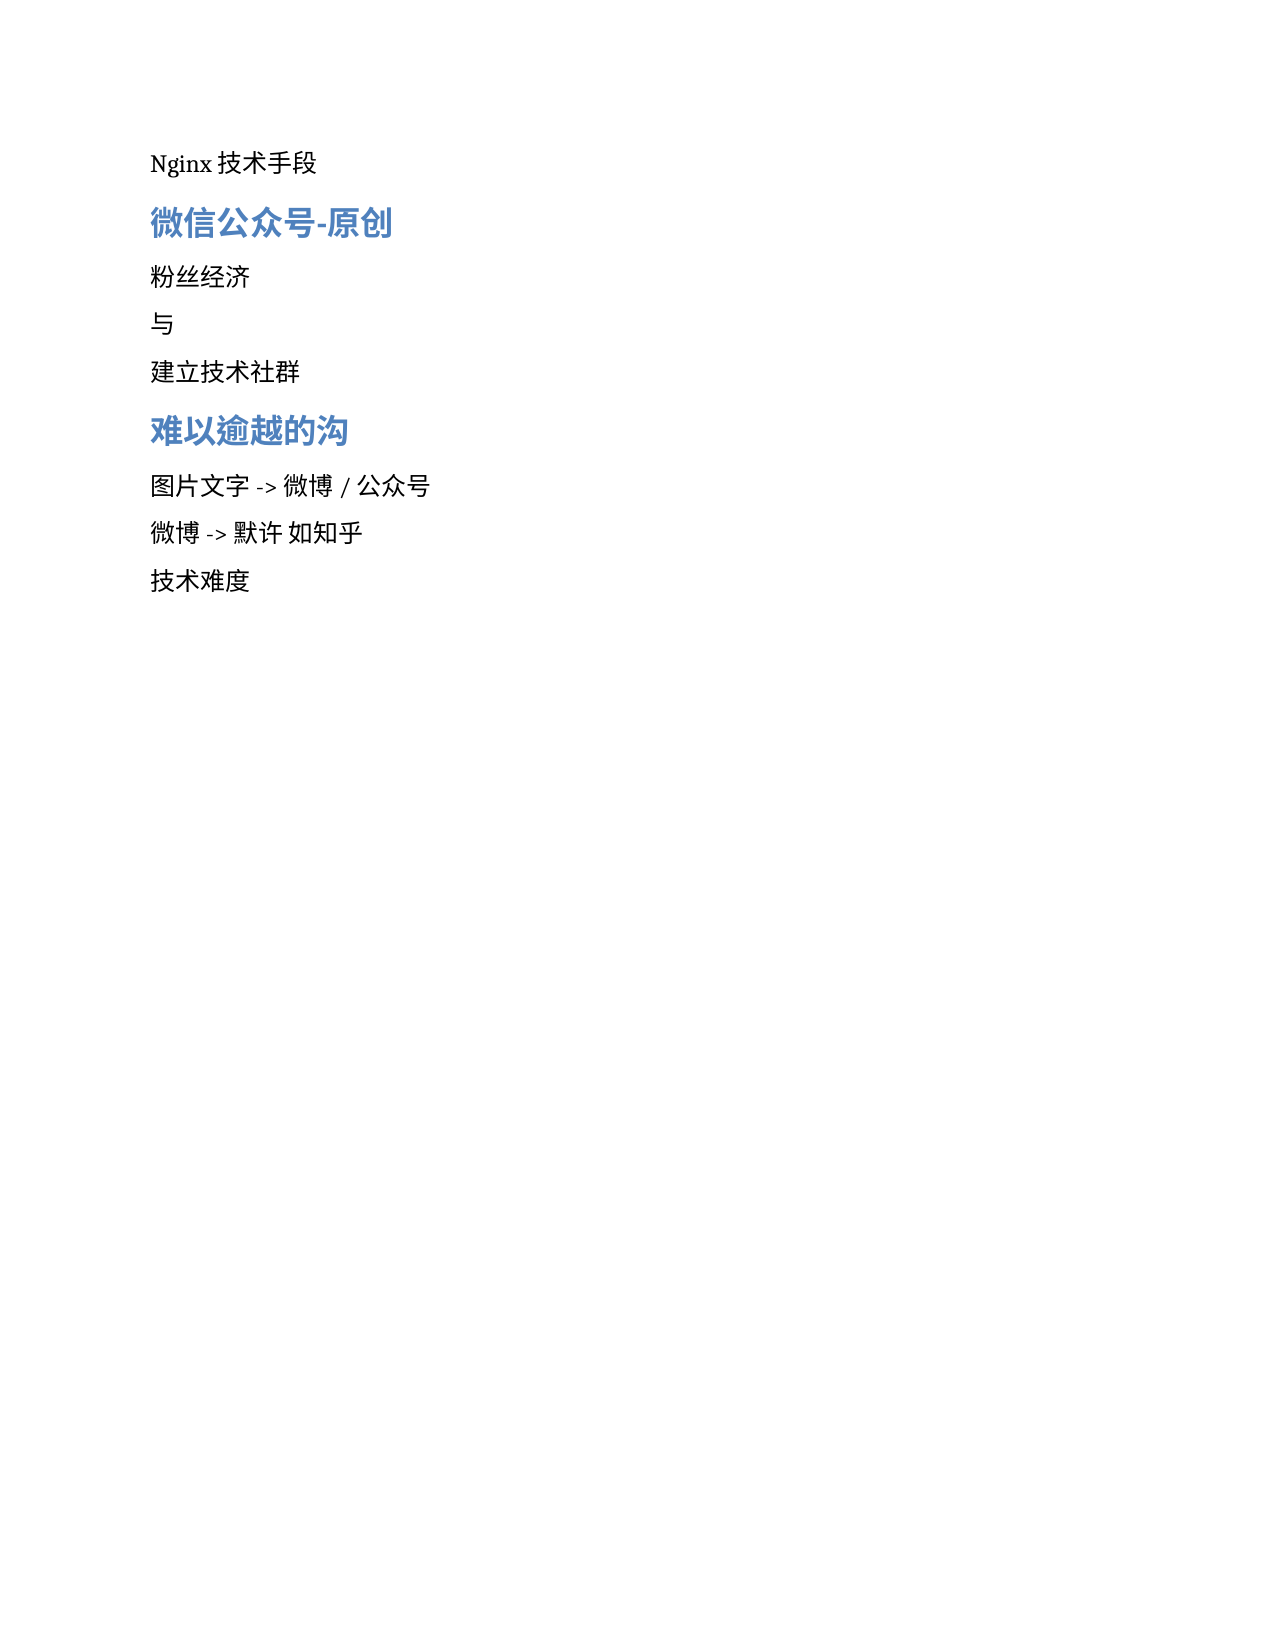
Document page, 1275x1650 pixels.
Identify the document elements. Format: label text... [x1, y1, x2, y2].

text 微博 -> 默许 如知乎 [150, 520, 1125, 549]
text Nginx 技术手段 [150, 150, 1125, 179]
text 建立技术社群 [150, 359, 1125, 387]
text 图片文字 -> 微博 / 公众号 [150, 472, 1125, 501]
text 粉丝经济 [150, 264, 1125, 292]
subtitle 难以逾越的沟 [150, 408, 1125, 454]
text 技术难度 [150, 567, 1125, 596]
text 与 [150, 311, 1125, 340]
subtitle 微信公众号-原创 [150, 199, 1125, 245]
